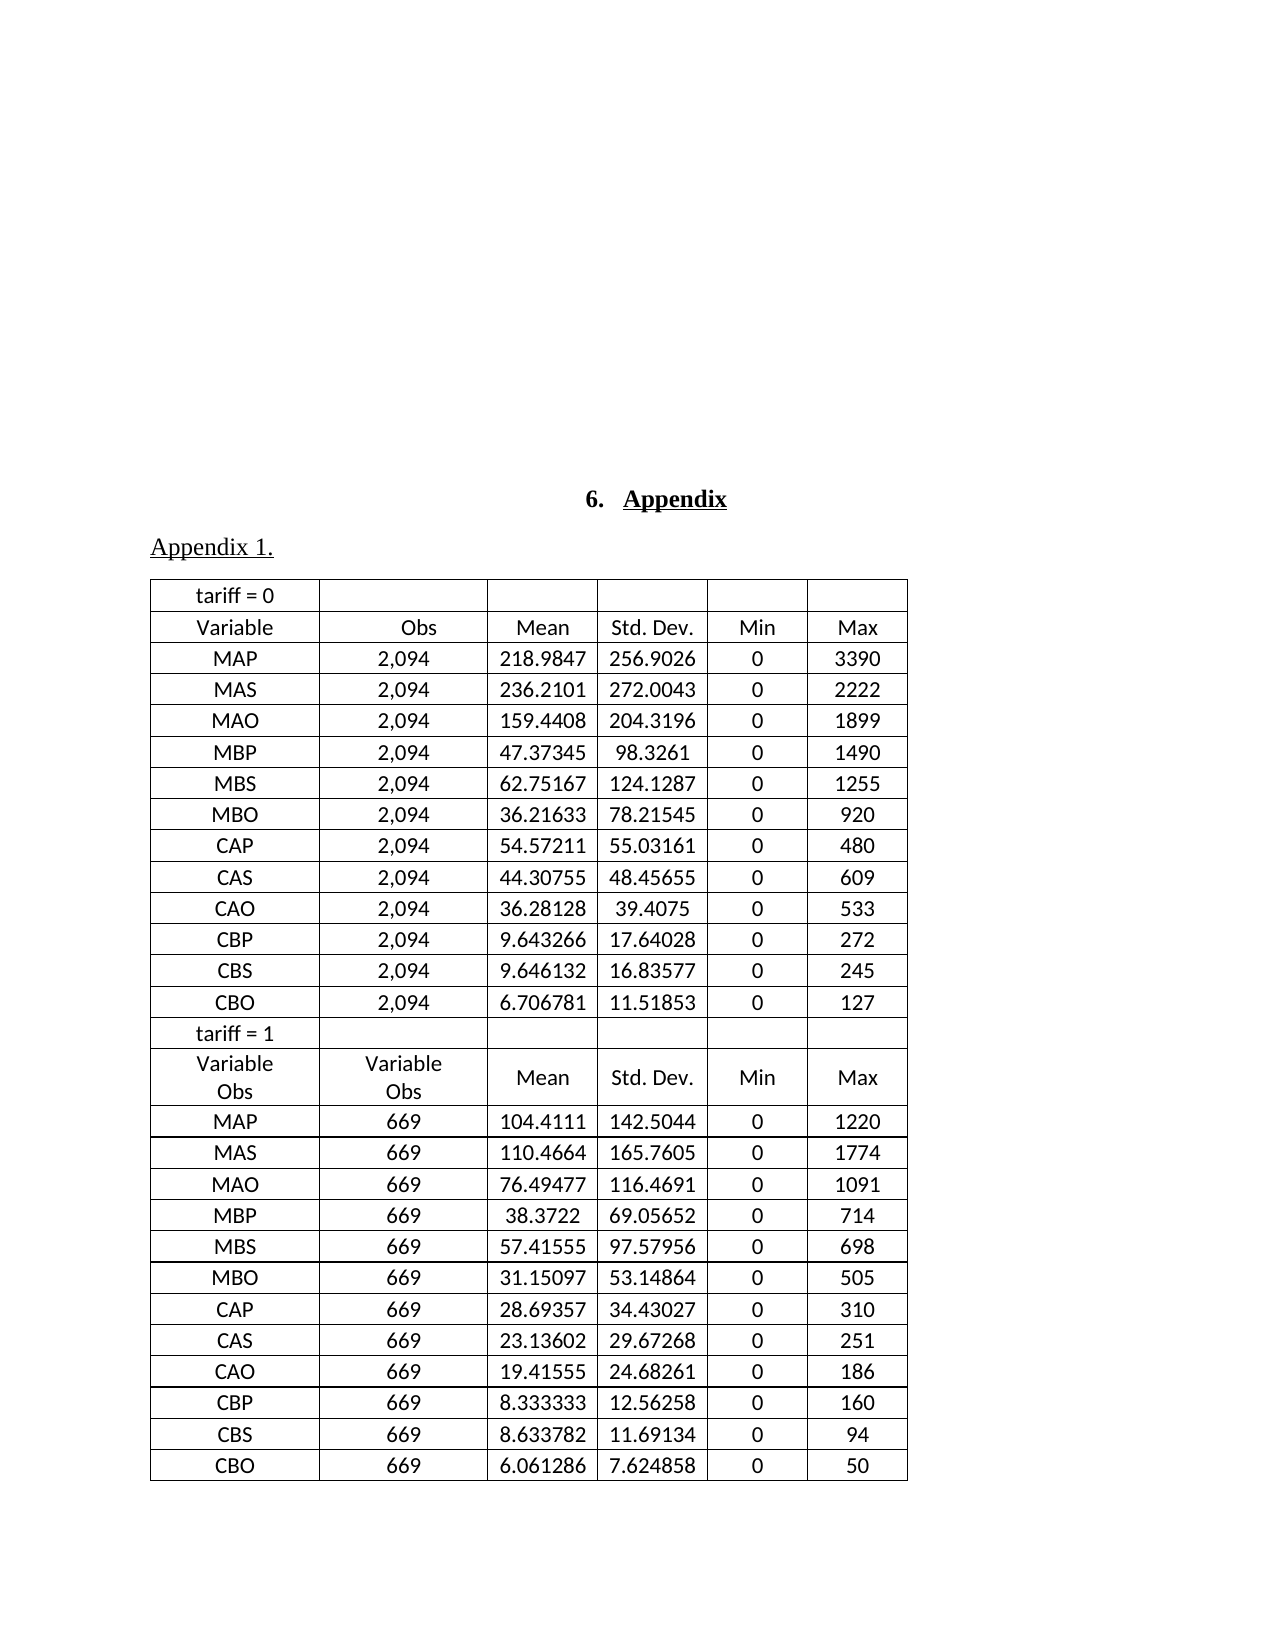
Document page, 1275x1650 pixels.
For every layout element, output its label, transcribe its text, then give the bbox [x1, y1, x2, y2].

table_cell 0 [708, 987, 807, 1017]
table_cell [320, 1018, 487, 1048]
table_cell 1774 [808, 1138, 907, 1168]
table_cell 7.624858 [598, 1450, 707, 1480]
table_cell 669 [320, 1231, 487, 1261]
table_cell Mean [488, 1049, 597, 1105]
table_cell MAO [151, 1169, 319, 1199]
table_cell 57.41555 [488, 1231, 597, 1261]
table_cell Std. Dev. [598, 612, 707, 642]
table_cell 12.56258 [598, 1388, 707, 1418]
table_cell 44.30755 [488, 862, 597, 892]
table_cell 11.69134 [598, 1419, 707, 1449]
table_cell Variable [151, 612, 319, 642]
table_cell 54.57211 [488, 830, 597, 861]
table_header [598, 580, 707, 611]
table_cell 2,094 [320, 987, 487, 1017]
table_cell MBP [151, 1200, 319, 1230]
table_header [708, 580, 807, 611]
table_cell Max [808, 1049, 907, 1105]
table_cell 2,094 [320, 830, 487, 861]
table_cell 669 [320, 1325, 487, 1355]
table_cell MAO [151, 705, 319, 736]
table_cell 62.75167 [488, 768, 597, 798]
table_cell 2,094 [320, 862, 487, 892]
table_cell 310 [808, 1294, 907, 1324]
table_cell 0 [708, 955, 807, 986]
table_cell 669 [320, 1200, 487, 1230]
table_cell 251 [808, 1325, 907, 1355]
table_cell 609 [808, 862, 907, 892]
table_header [488, 580, 597, 611]
table_cell 2,094 [320, 737, 487, 767]
table_cell 165.7605 [598, 1138, 707, 1168]
table_cell 8.333333 [488, 1388, 597, 1418]
table_cell 142.5044 [598, 1106, 707, 1136]
table_cell 2,094 [320, 643, 487, 673]
text Appendix 1. [150, 532, 1125, 560]
table_cell 0 [708, 1419, 807, 1449]
table_cell 3390 [808, 643, 907, 673]
table_cell tariff = 1 [151, 1018, 319, 1048]
table_cell 0 [708, 674, 807, 704]
table_cell 0 [708, 1200, 807, 1230]
table_cell CAP [151, 830, 319, 861]
table_cell 0 [708, 643, 807, 673]
table_cell 48.45655 [598, 862, 707, 892]
table_cell CBS [151, 1419, 319, 1449]
table_cell 0 [708, 799, 807, 829]
table_cell 28.69357 [488, 1294, 597, 1324]
table_cell 0 [708, 737, 807, 767]
table_cell 47.37345 [488, 737, 597, 767]
table_cell 920 [808, 799, 907, 829]
table_cell 669 [320, 1356, 487, 1386]
table_cell 2,094 [320, 705, 487, 736]
table_cell 53.14864 [598, 1263, 707, 1293]
table_cell CAO [151, 893, 319, 923]
table_cell 2,094 [320, 799, 487, 829]
table_cell 0 [708, 1231, 807, 1261]
table_cell 39.4075 [598, 893, 707, 923]
table_cell 97.57956 [598, 1231, 707, 1261]
table_cell 272 [808, 924, 907, 954]
table_cell Variable Obs [320, 1049, 487, 1105]
table_cell CBP [151, 1388, 319, 1418]
table_cell 669 [320, 1263, 487, 1293]
table_cell 2,094 [320, 768, 487, 798]
table_cell 6.706781 [488, 987, 597, 1017]
table_header [320, 580, 487, 611]
table_cell 505 [808, 1263, 907, 1293]
table_cell 31.15097 [488, 1263, 597, 1293]
table_cell 1255 [808, 768, 907, 798]
table_cell Min [708, 1049, 807, 1105]
table_cell 36.21633 [488, 799, 597, 829]
table_cell 698 [808, 1231, 907, 1261]
table_cell CAP [151, 1294, 319, 1324]
table_cell 159.4408 [488, 705, 597, 736]
table_cell Variable Obs [151, 1049, 319, 1105]
table_cell CBO [151, 987, 319, 1017]
table_cell 124.1287 [598, 768, 707, 798]
table_cell [488, 1018, 597, 1048]
table_cell Max [808, 612, 907, 642]
table_cell 0 [708, 924, 807, 954]
table_cell 19.41555 [488, 1356, 597, 1386]
table_cell Mean [488, 612, 597, 642]
table_cell 9.643266 [488, 924, 597, 954]
table_cell 78.21545 [598, 799, 707, 829]
table_cell 669 [320, 1419, 487, 1449]
table_cell CBS [151, 955, 319, 986]
table_cell 0 [708, 1294, 807, 1324]
table_cell MBO [151, 799, 319, 829]
table_cell 0 [708, 1450, 807, 1480]
table_cell 50 [808, 1450, 907, 1480]
table_cell 55.03161 [598, 830, 707, 861]
table_cell 669 [320, 1106, 487, 1136]
table_cell Obs [320, 612, 487, 642]
table_cell 186 [808, 1356, 907, 1386]
table_cell 16.83577 [598, 955, 707, 986]
table_cell 0 [708, 1388, 807, 1418]
table_cell CBO [151, 1450, 319, 1480]
table_cell 127 [808, 987, 907, 1017]
table_cell 1091 [808, 1169, 907, 1199]
table_cell 17.64028 [598, 924, 707, 954]
table_cell 204.3196 [598, 705, 707, 736]
table_cell 8.633782 [488, 1419, 597, 1449]
table_cell 0 [708, 1169, 807, 1199]
table_cell 245 [808, 955, 907, 986]
table_cell 669 [320, 1138, 487, 1168]
table_cell 480 [808, 830, 907, 861]
table_cell 669 [320, 1388, 487, 1418]
table_cell CAS [151, 1325, 319, 1355]
table_cell 98.3261 [598, 737, 707, 767]
table_cell 0 [708, 705, 807, 736]
table_cell 272.0043 [598, 674, 707, 704]
table_cell 714 [808, 1200, 907, 1230]
table_cell 1490 [808, 737, 907, 767]
table_cell 34.43027 [598, 1294, 707, 1324]
table_cell 669 [320, 1294, 487, 1324]
table_cell 2,094 [320, 955, 487, 986]
table_cell 2222 [808, 674, 907, 704]
table_cell 2,094 [320, 893, 487, 923]
table_cell 1899 [808, 705, 907, 736]
table_cell 9.646132 [488, 955, 597, 986]
table_cell [808, 1018, 907, 1048]
table_cell 0 [708, 1106, 807, 1136]
table_cell 0 [708, 862, 807, 892]
table_cell 23.13602 [488, 1325, 597, 1355]
table_cell 0 [708, 1263, 807, 1293]
table_cell MAP [151, 643, 319, 673]
table_cell 1220 [808, 1106, 907, 1136]
table_cell 533 [808, 893, 907, 923]
table_cell 104.4111 [488, 1106, 597, 1136]
table_cell 0 [708, 893, 807, 923]
table_cell 116.4691 [598, 1169, 707, 1199]
table_header tariff = 0 [151, 580, 319, 611]
table_cell MAS [151, 1138, 319, 1168]
table_cell 669 [320, 1450, 487, 1480]
table_cell 11.51853 [598, 987, 707, 1017]
table_cell 2,094 [320, 924, 487, 954]
table_cell 0 [708, 1356, 807, 1386]
table_cell 160 [808, 1388, 907, 1418]
table_cell 6.061286 [488, 1450, 597, 1480]
table_header [808, 580, 907, 611]
table_cell 76.49477 [488, 1169, 597, 1199]
table_cell CAO [151, 1356, 319, 1386]
table_cell CAS [151, 862, 319, 892]
table_cell 0 [708, 768, 807, 798]
table_cell 29.67268 [598, 1325, 707, 1355]
table_cell 110.4664 [488, 1138, 597, 1168]
table_cell Std. Dev. [598, 1049, 707, 1105]
table_cell 0 [708, 1325, 807, 1355]
table_cell 218.9847 [488, 643, 597, 673]
table_cell CBP [151, 924, 319, 954]
table_cell 69.05652 [598, 1200, 707, 1230]
table_cell Min [708, 612, 807, 642]
table_cell MBP [151, 737, 319, 767]
table_cell MAS [151, 674, 319, 704]
table_cell 256.9026 [598, 643, 707, 673]
table_cell 669 [320, 1169, 487, 1199]
table_cell 38.3722 [488, 1200, 597, 1230]
table_cell 94 [808, 1419, 907, 1449]
table_cell 236.2101 [488, 674, 597, 704]
table_cell 24.68261 [598, 1356, 707, 1386]
table_cell 0 [708, 830, 807, 861]
table_cell 0 [708, 1138, 807, 1168]
table_cell MBS [151, 1231, 319, 1261]
list Appendix [187, 484, 1125, 513]
table_cell MBO [151, 1263, 319, 1293]
table_cell 2,094 [320, 674, 487, 704]
table_cell [708, 1018, 807, 1048]
table_cell [598, 1018, 707, 1048]
table_cell MBS [151, 768, 319, 798]
table_cell 36.28128 [488, 893, 597, 923]
table_cell MAP [151, 1106, 319, 1136]
